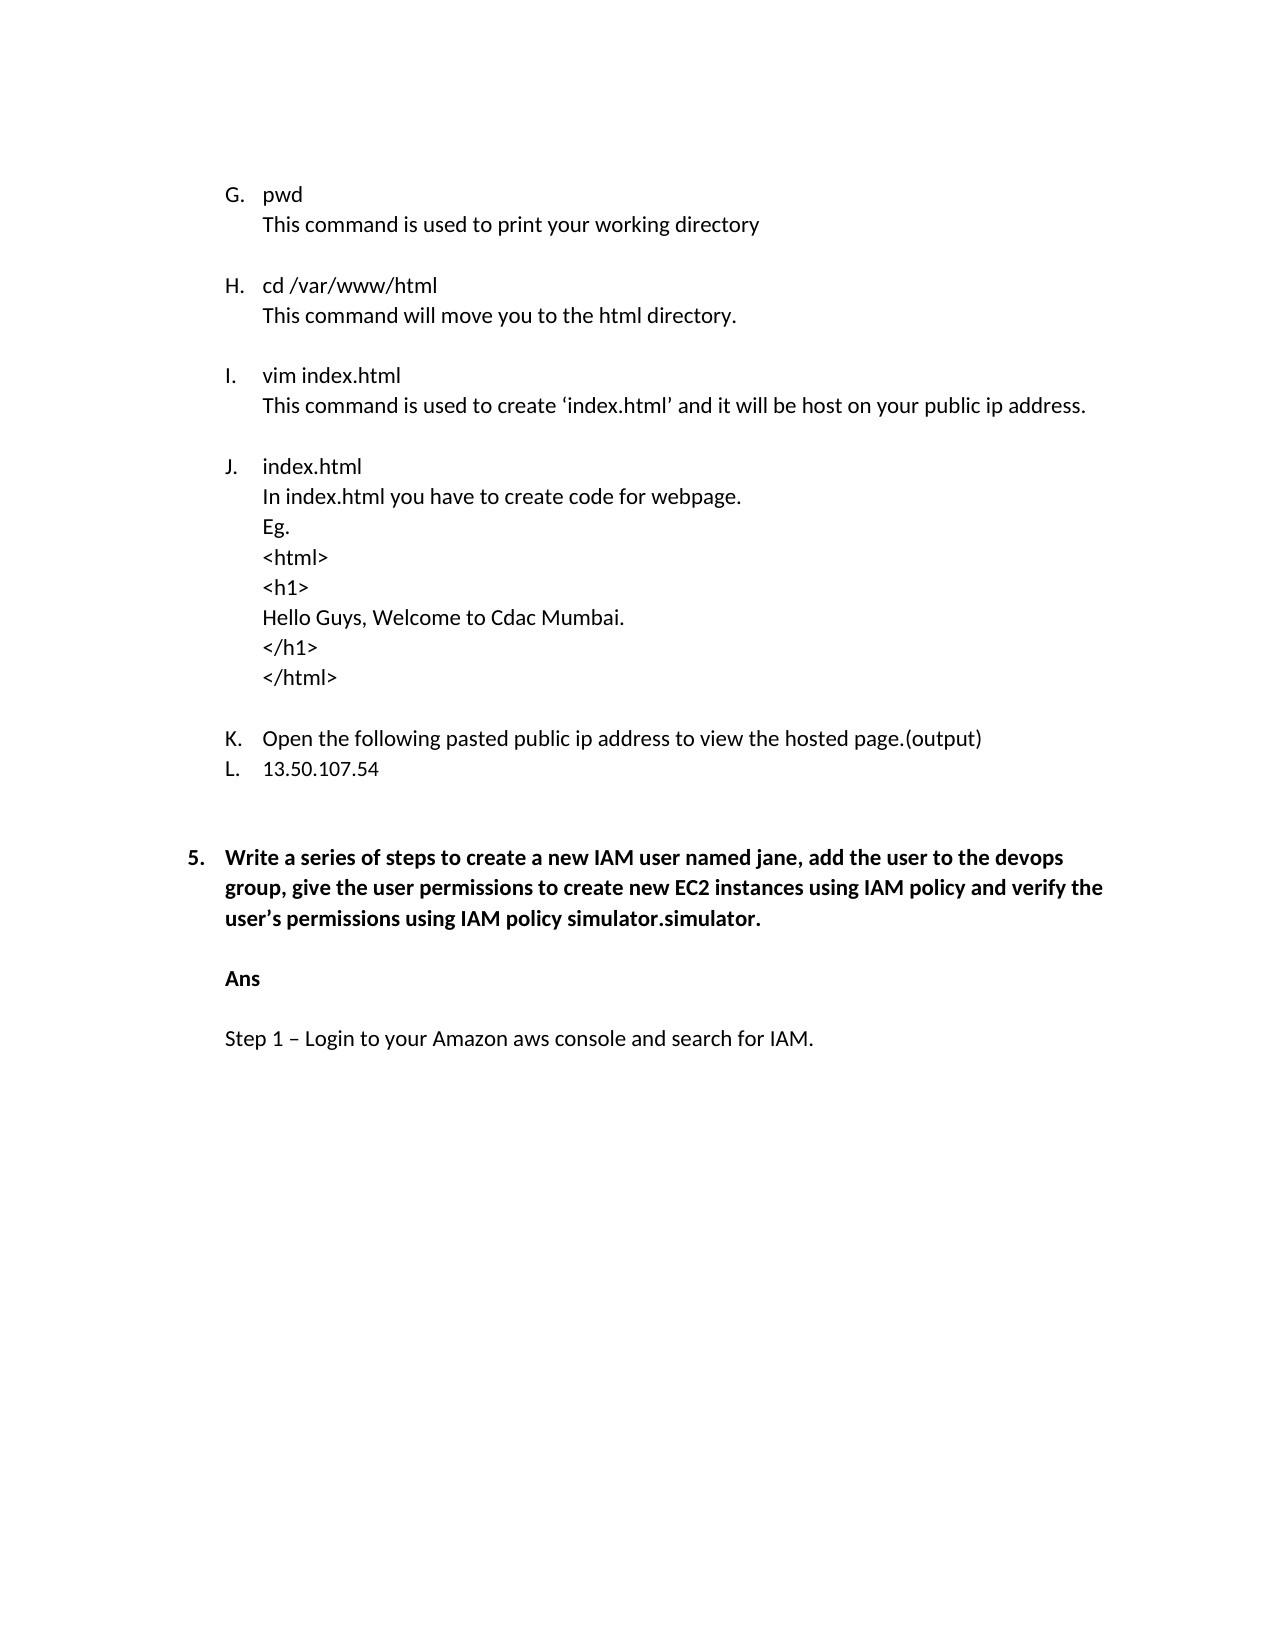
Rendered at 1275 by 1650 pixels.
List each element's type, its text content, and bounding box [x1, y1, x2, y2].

list cd /var/www/html [225, 271, 1125, 299]
list </html> [262, 663, 1125, 692]
list Write a series of steps to create a new IAM user named jane, add the user to the devops group, give the user permissions to create new EC2 instances using IAM policy and verify the user’s permissions using IAM policy simulator.simulator. [187, 843, 1125, 932]
list Hello Guys, Welcome to Cdac Mumbai. [262, 603, 1125, 631]
list Open the following pasted public ip address to view the hosted page.(output) [225, 724, 1125, 752]
list This command will move you to the html directory. [262, 301, 1125, 329]
list 13.50.107.54 [225, 754, 1125, 782]
list pwd [225, 180, 1125, 208]
list vim index.html [225, 361, 1125, 389]
list <h1> [262, 573, 1125, 601]
list Eg. [262, 512, 1125, 541]
list This command is used to print your working directory [262, 210, 1125, 238]
list Step 1 – Login to your Amazon aws console and search for IAM. [225, 1024, 1125, 1053]
list <html> [262, 543, 1125, 571]
list This command is used to create ‘index.html’ and it will be host on your public ip address. [262, 392, 1125, 420]
list In index.html you have to create code for webpage. [262, 482, 1125, 510]
list index.html [225, 452, 1125, 480]
list </h1> [262, 633, 1125, 661]
list Ans [225, 964, 1125, 992]
